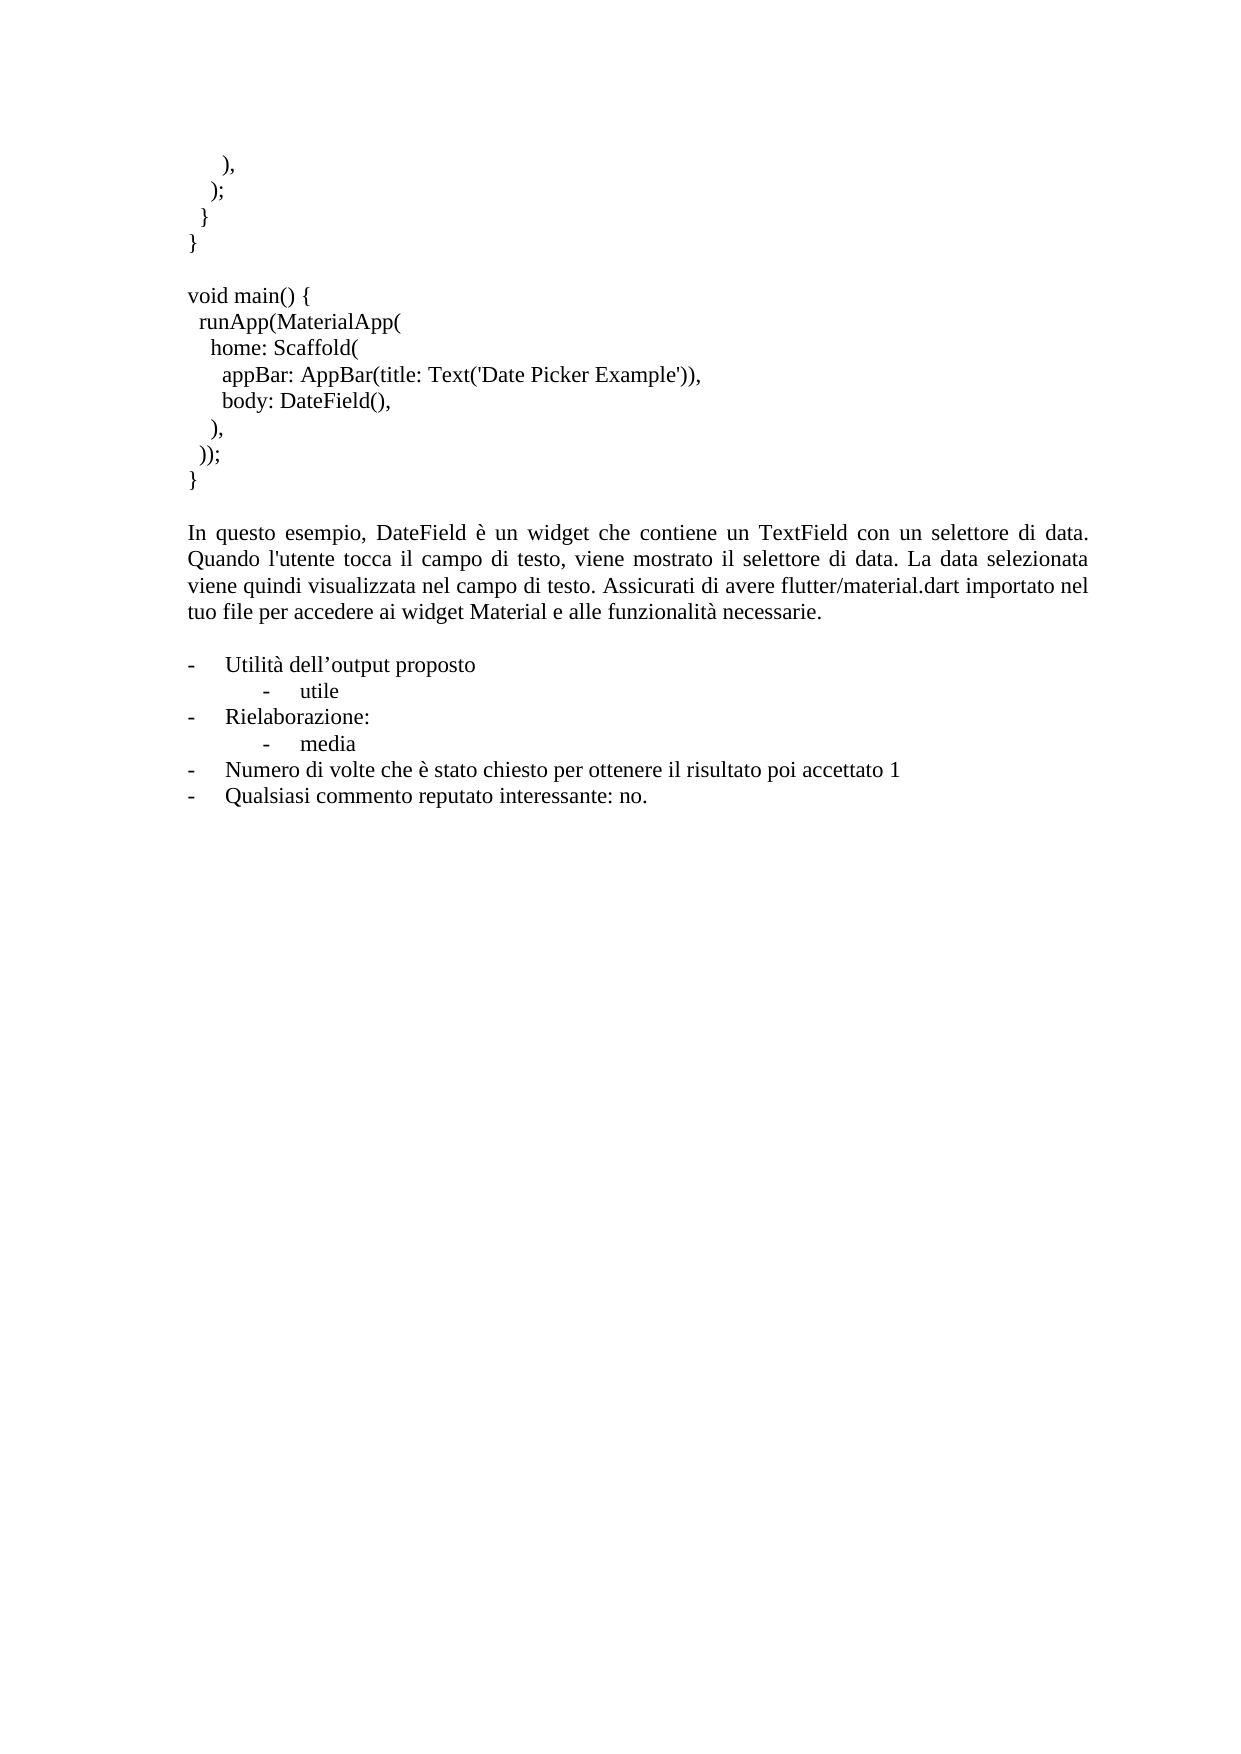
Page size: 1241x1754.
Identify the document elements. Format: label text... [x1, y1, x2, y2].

list Numero di volte che è stato chiesto per ottenere il risultato poi accettato 1 [187, 756, 1090, 782]
text appBar: AppBar(title: Text('Date Picker Example')), [187, 361, 1090, 387]
text void main() { [187, 282, 1090, 308]
text In questo esempio, DateField è un widget che contiene un TextField con un selettore di data. Quando l'utente tocca il campo di testo, viene mostrato il selettore di data. La data selezionata viene quindi visualizzata nel campo di testo. Assicurati di avere flutter/material.dart importato nel tuo file per accedere ai widget Material e alle funzionalità necessarie. [187, 519, 1090, 624]
list utile [262, 677, 1090, 703]
list Rielaborazione: [187, 703, 1090, 730]
text ), [187, 150, 1090, 176]
text body: DateField(), [187, 387, 1090, 413]
text home: Scaffold( [187, 334, 1090, 361]
text } [187, 203, 1090, 229]
list Qualsiasi commento reputato interessante: no. [187, 782, 1090, 809]
text )); [187, 440, 1090, 466]
text ); [187, 176, 1090, 203]
text runApp(MaterialApp( [187, 308, 1090, 334]
text } [187, 466, 1090, 493]
list Utilità dell’output proposto [187, 651, 1090, 677]
text ), [187, 413, 1090, 440]
text } [187, 229, 1090, 255]
list media [262, 730, 1090, 756]
